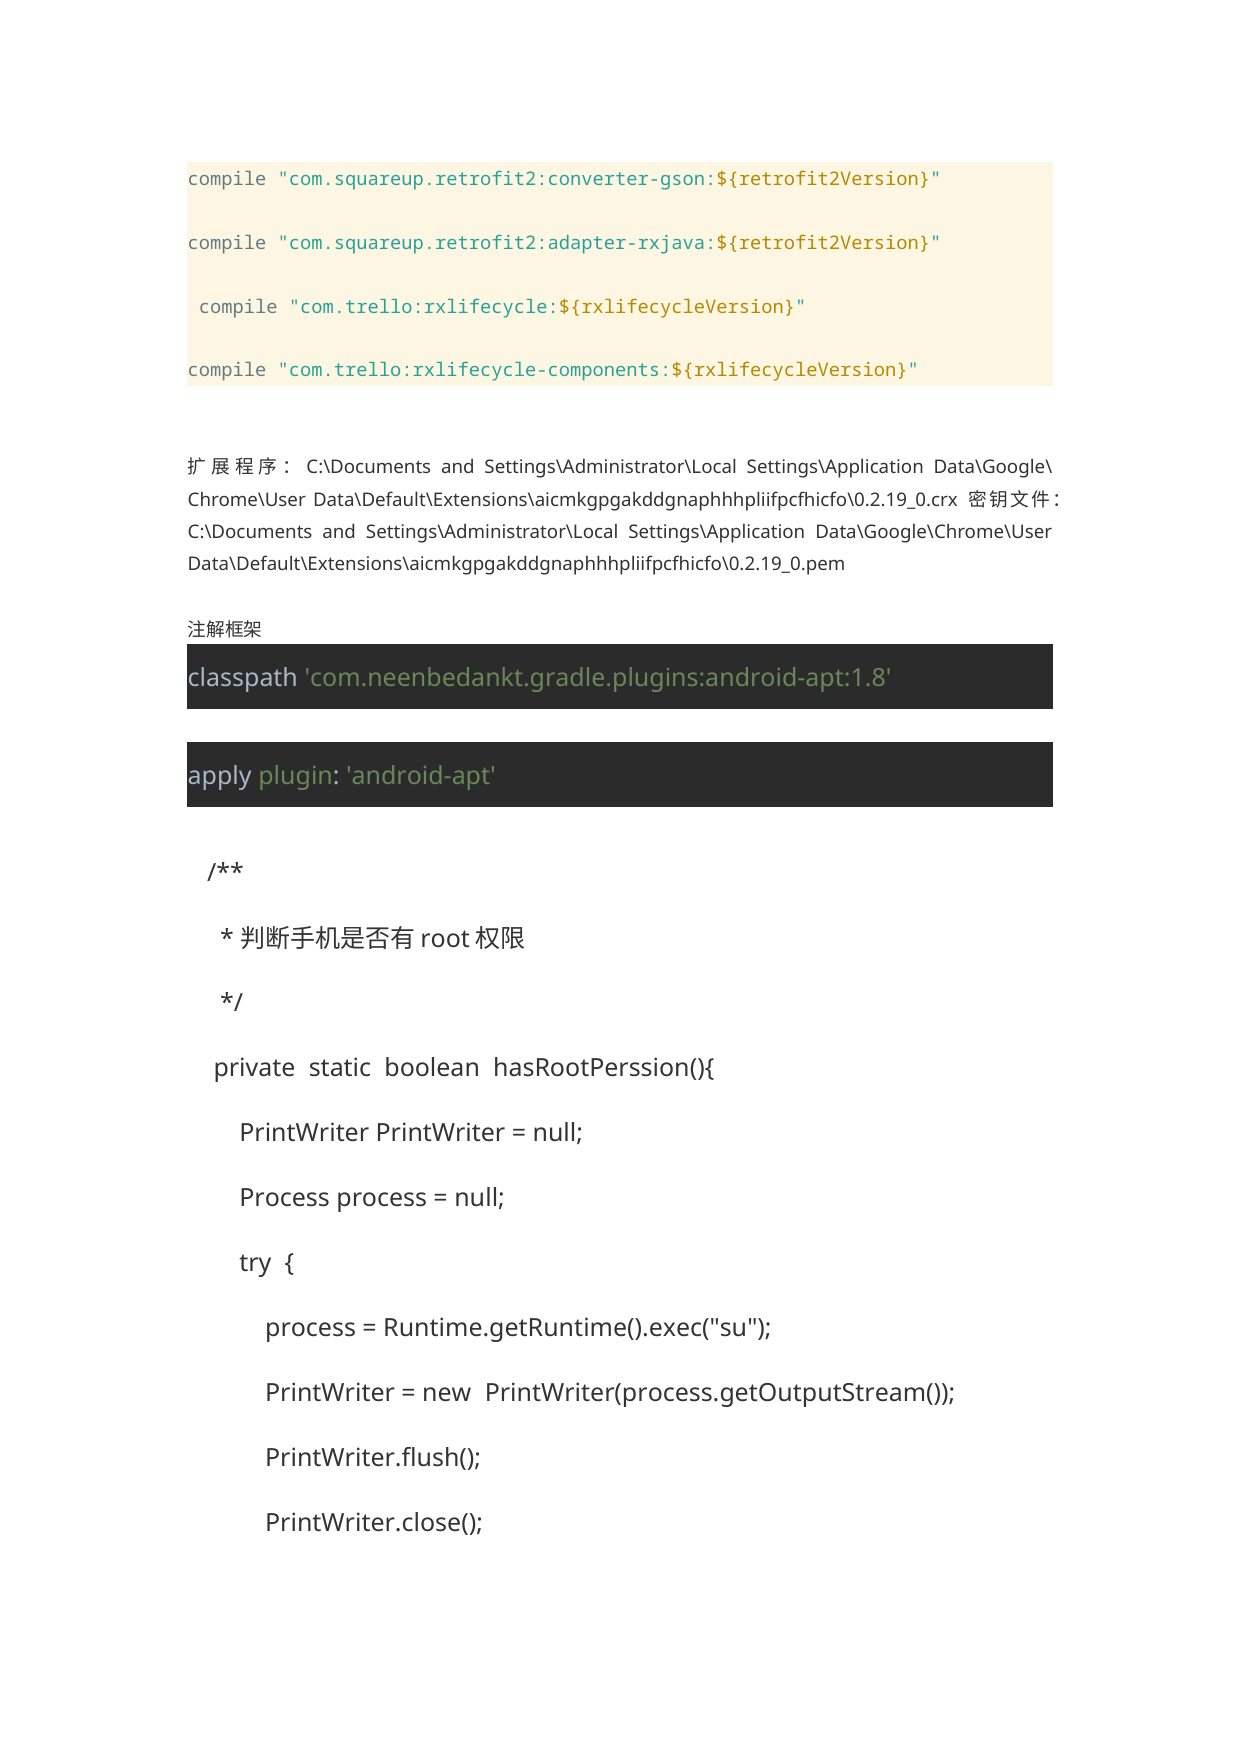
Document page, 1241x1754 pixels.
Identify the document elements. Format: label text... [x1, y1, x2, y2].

text process = Runtime.getRuntime().exec("su"); [187, 1294, 1053, 1359]
text 注解框架 [187, 612, 1053, 644]
text * 判断手机是否有root权限 [187, 904, 1053, 969]
text classpath 'com.neenbedankt.gradle.plugins:android-apt:1.8' [187, 644, 1053, 709]
text compile "com.trello:rxlifecycle-components:${rxlifecycleVersion}" [187, 353, 1053, 386]
text */ [187, 969, 1053, 1034]
text try { [187, 1229, 1053, 1294]
text /** [187, 839, 1053, 904]
text private static boolean hasRootPerssion(){ [187, 1034, 1053, 1099]
text compile "com.trello:rxlifecycle:${rxlifecycleVersion}" [187, 289, 1053, 322]
text apply plugin: 'android-apt' [187, 742, 1053, 807]
text PrintWriter = new PrintWriter(process.getOutputStream()); [187, 1359, 1053, 1424]
text PrintWriter PrintWriter = null; [187, 1099, 1053, 1164]
text Process process = null; [187, 1164, 1053, 1229]
text PrintWriter.close(); [187, 1489, 1053, 1554]
text 扩展程序：C:\Documents and Settings\Administrator\Local Settings\Application Data\Google\Chrome\User Data\Default\Extensions\aicmkgpgakddgnaphhhpliifpcfhicfo\0.2.19_0.crx 密钥文件：C:\Documents and Settings\Administrator\Local Settings\Application Data\Google\Chrome\User Data\Default\Extensions\aicmkgpgakddgnaphhhpliifpcfhicfo\0.2.19_0.pem [187, 417, 1053, 579]
text compile "com.squareup.retrofit2:adapter-rxjava:${retrofit2Version}" [187, 226, 1053, 258]
text compile "com.squareup.retrofit2:converter-gson:${retrofit2Version}" [187, 162, 1053, 194]
text PrintWriter.flush(); [187, 1424, 1053, 1489]
